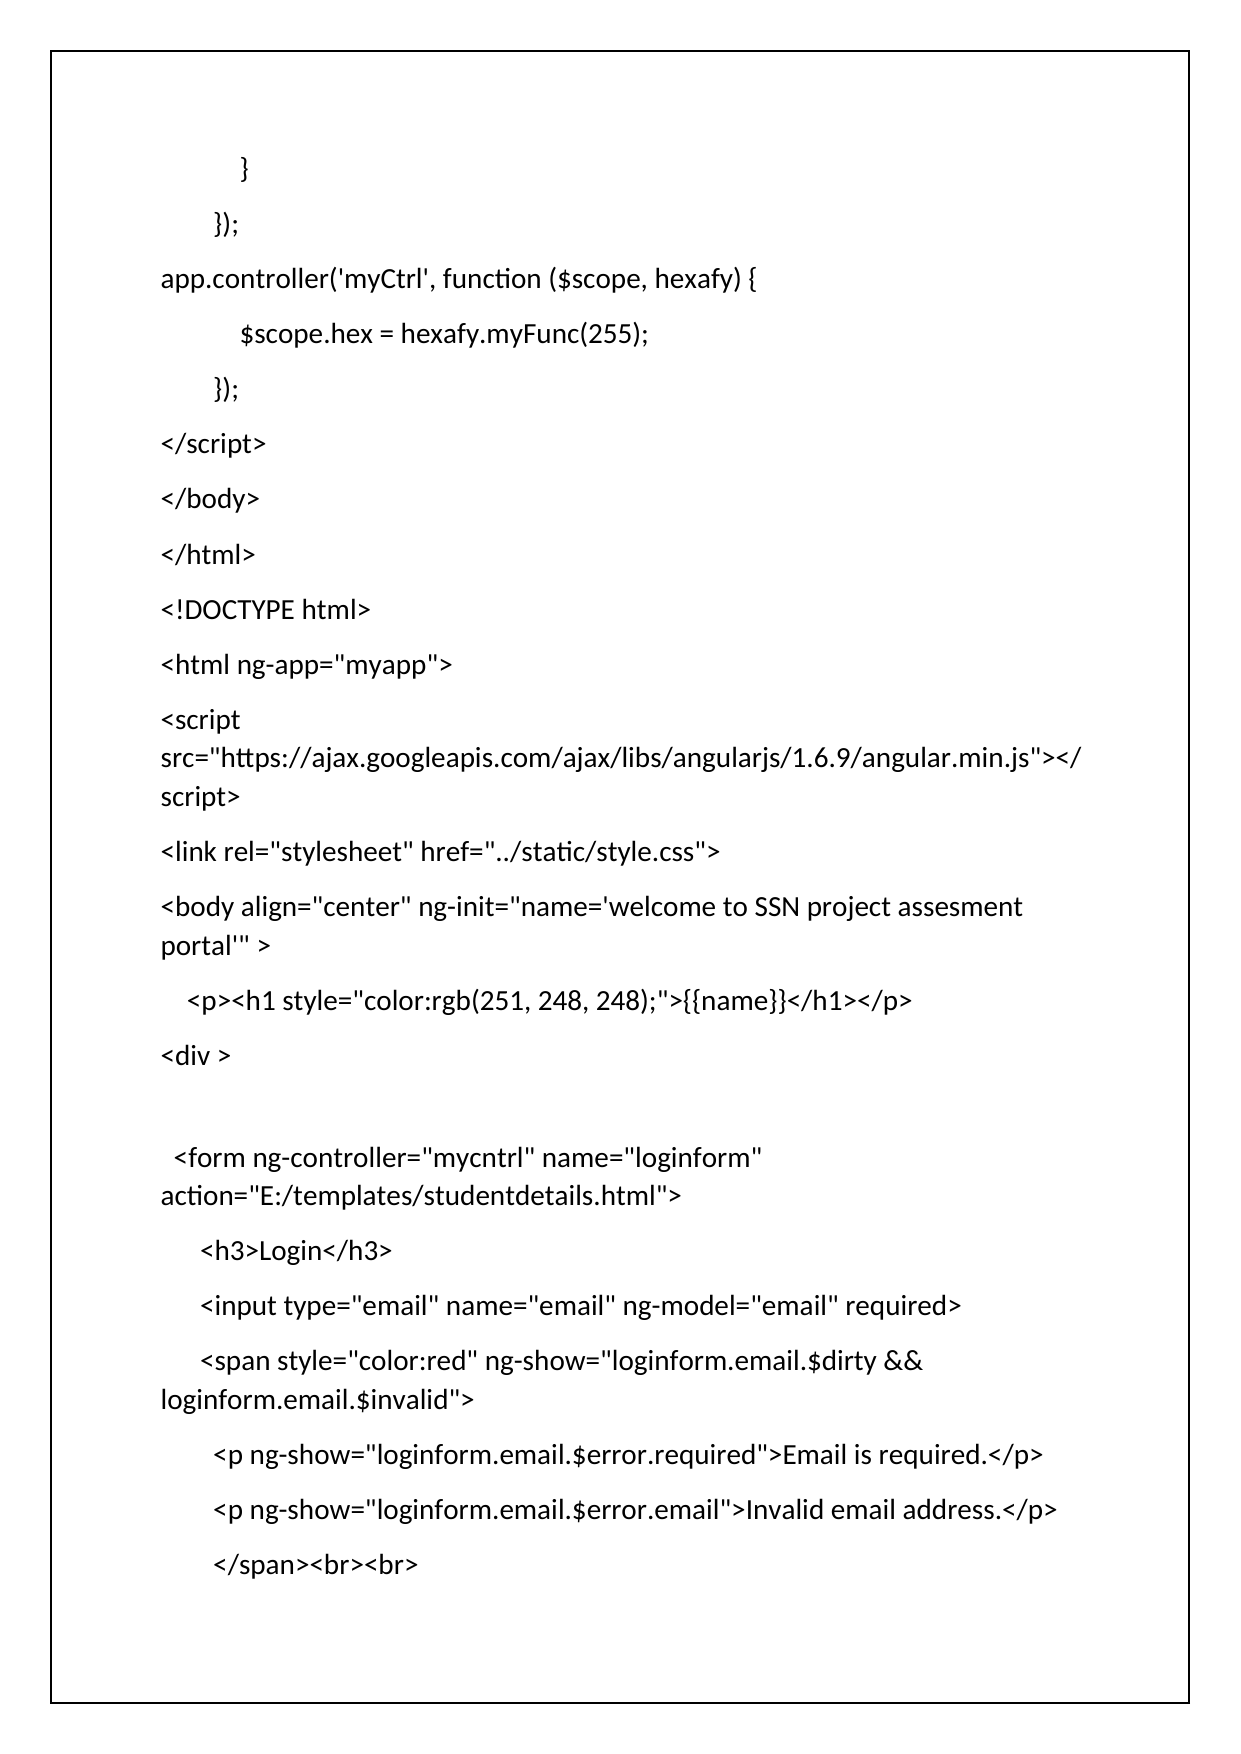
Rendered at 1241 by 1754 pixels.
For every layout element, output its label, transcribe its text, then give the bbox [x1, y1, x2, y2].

text <link rel="stylesheet" href="../static/style.css"> [160, 833, 1090, 869]
text </html> [160, 536, 1090, 571]
text <h3>Login</h3> [160, 1232, 1090, 1268]
text <p ng-show="loginform.email.$error.required">Email is required.</p> [160, 1436, 1090, 1472]
text } [160, 150, 1090, 186]
text <!DOCTYPE html> [160, 591, 1090, 626]
text </script> [160, 426, 1090, 461]
text <script src="https://ajax.googleapis.com/ajax/libs/angularjs/1.6.9/angular.min.js"></script> [160, 701, 1090, 813]
text <span style="color:red" ng-show="loginform.email.$dirty && loginform.email.$invalid"> [160, 1342, 1090, 1417]
text <form ng-controller="mycntrl" name="loginform" action="E:/templates/studentdetails.html"> [160, 1139, 1090, 1213]
text }); [160, 205, 1090, 241]
text }); [160, 370, 1090, 406]
text </body> [160, 481, 1090, 516]
text <html ng-app="myapp"> [160, 646, 1090, 682]
text <input type="email" name="email" ng-model="email" required> [160, 1287, 1090, 1323]
text <p><h1 style="color:rgb(251, 248, 248);">{{name}}</h1></p> [160, 982, 1090, 1017]
text app.controller('myCtrl', function ($scope, hexafy) { [160, 260, 1090, 296]
text </span><br><br> [160, 1546, 1090, 1582]
text $scope.hex = hexafy.myFunc(255); [160, 315, 1090, 351]
text <p ng-show="loginform.email.$error.email">Invalid email address.</p> [160, 1491, 1090, 1527]
text <body align="center" ng-init="name='welcome to SSN project assesment portal'" > [160, 888, 1090, 962]
text <div > [160, 1037, 1090, 1072]
